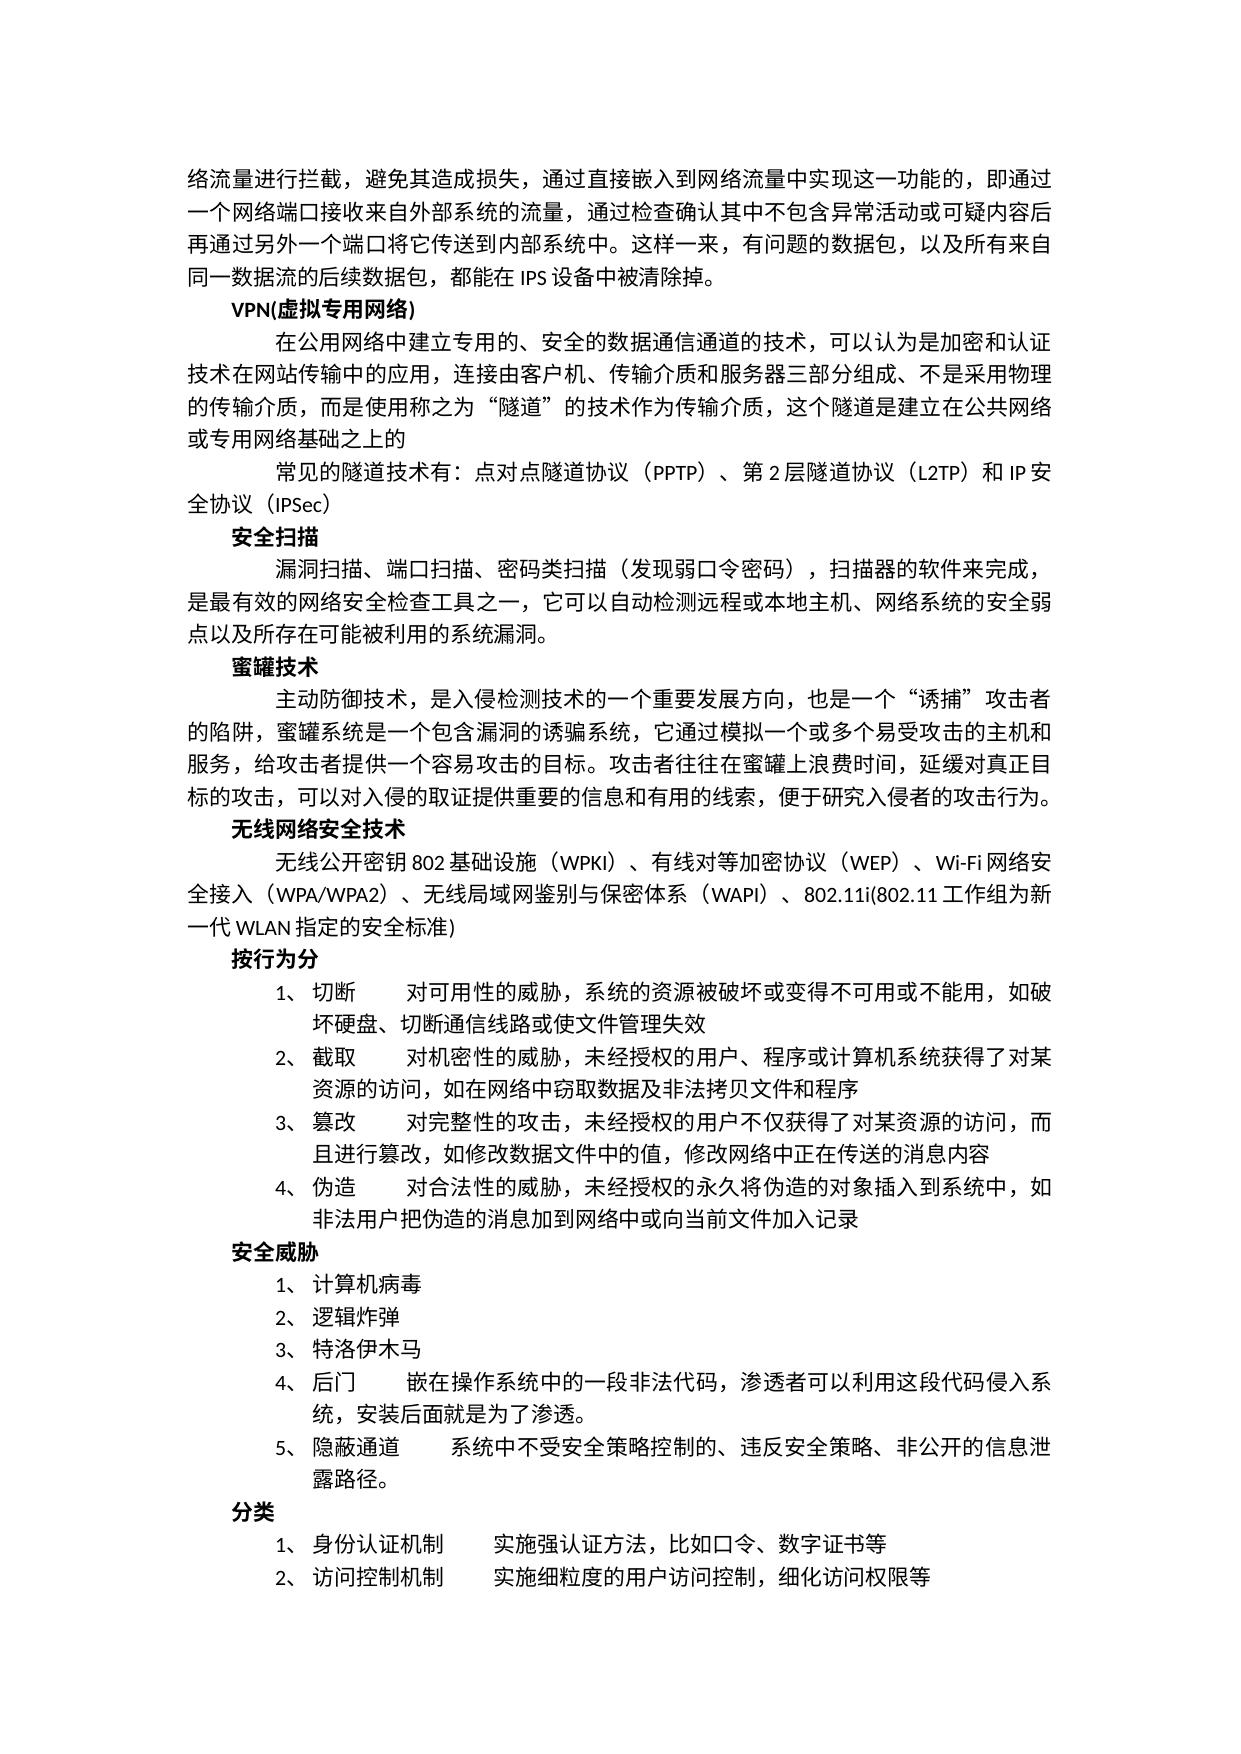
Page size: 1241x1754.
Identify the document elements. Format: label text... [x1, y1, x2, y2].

text 安全扫描 [187, 519, 1053, 552]
list 切断 对可用性的威胁，系统的资源被破坏或变得不可用或不能用，如破坏硬盘、切断通信线路或使文件管理失效 [275, 974, 1053, 1039]
list 隐蔽通道 系统中不受安全策略控制的、违反安全策略、非公开的信息泄露路径。 [275, 1429, 1053, 1494]
list 伪造 对合法性的威胁，未经授权的永久将伪造的对象插入到系统中，如非法用户把伪造的消息加到网络中或向当前文件加入记录 [275, 1169, 1053, 1234]
list 后门 嵌在操作系统中的一段非法代码，渗透者可以利用这段代码侵入系统，安装后面就是为了渗透。 [275, 1364, 1053, 1429]
list 篡改 对完整性的攻击，未经授权的用户不仅获得了对某资源的访问，而且进行篡改，如修改数据文件中的值，修改网络中正在传送的消息内容 [275, 1104, 1053, 1169]
text 分类 [231, 1494, 1053, 1527]
list 身份认证机制 实施强认证方法，比如口令、数字证书等 [275, 1527, 1053, 1559]
text 按行为分 [187, 942, 1053, 974]
text 安全威胁 [187, 1234, 1053, 1267]
text 常见的隧道技术有：点对点隧道协议（PPTP）、第2层隧道协议（L2TP）和IP安全协议（IPSec） [187, 454, 1053, 519]
list 截取 对机密性的威胁，未经授权的用户、程序或计算机系统获得了对某资源的访问，如在网络中窃取数据及非法拷贝文件和程序 [275, 1039, 1053, 1104]
text 主动防御技术，是入侵检测技术的一个重要发展方向，也是一个“诱捕”攻击者的陷阱，蜜罐系统是一个包含漏洞的诱骗系统，它通过模拟一个或多个易受攻击的主机和服务，给攻击者提供一个容易攻击的目标。攻击者往往在蜜罐上浪费时间，延缓对真正目标的攻击，可以对入侵的取证提供重要的信息和有用的线索，便于研究入侵者的攻击行为。 [187, 682, 1053, 812]
list 访问控制机制 实施细粒度的用户访问控制，细化访问权限等 [275, 1559, 1053, 1592]
list 特洛伊木马 [275, 1332, 1053, 1364]
text 无线公开密钥802基础设施（WPKI）、有线对等加密协议（WEP）、Wi-Fi网络安全接入（WPA/WPA2）、无线局域网鉴别与保密体系（WAPI）、802.11i(802.11工作组为新一代WLAN指定的安全标准) [187, 844, 1053, 942]
list 计算机病毒 [275, 1267, 1053, 1299]
text 蜜罐技术 [187, 649, 1053, 682]
text 漏洞扫描、端口扫描、密码类扫描（发现弱口令密码），扫描器的软件来完成，是最有效的网络安全检查工具之一，它可以自动检测远程或本地主机、网络系统的安全弱点以及所存在可能被利用的系统漏洞。 [187, 552, 1053, 649]
text 在公用网络中建立专用的、安全的数据通信通道的技术，可以认为是加密和认证技术在网站传输中的应用，连接由客户机、传输介质和服务器三部分组成、不是采用物理的传输介质，而是使用称之为“隧道”的技术作为传输介质，这个隧道是建立在公共网络或专用网络基础之上的 [187, 324, 1053, 454]
text 无线网络安全技术 [187, 812, 1053, 844]
text VPN(虚拟专用网络) [187, 292, 1053, 324]
list 逻辑炸弹 [275, 1299, 1053, 1332]
